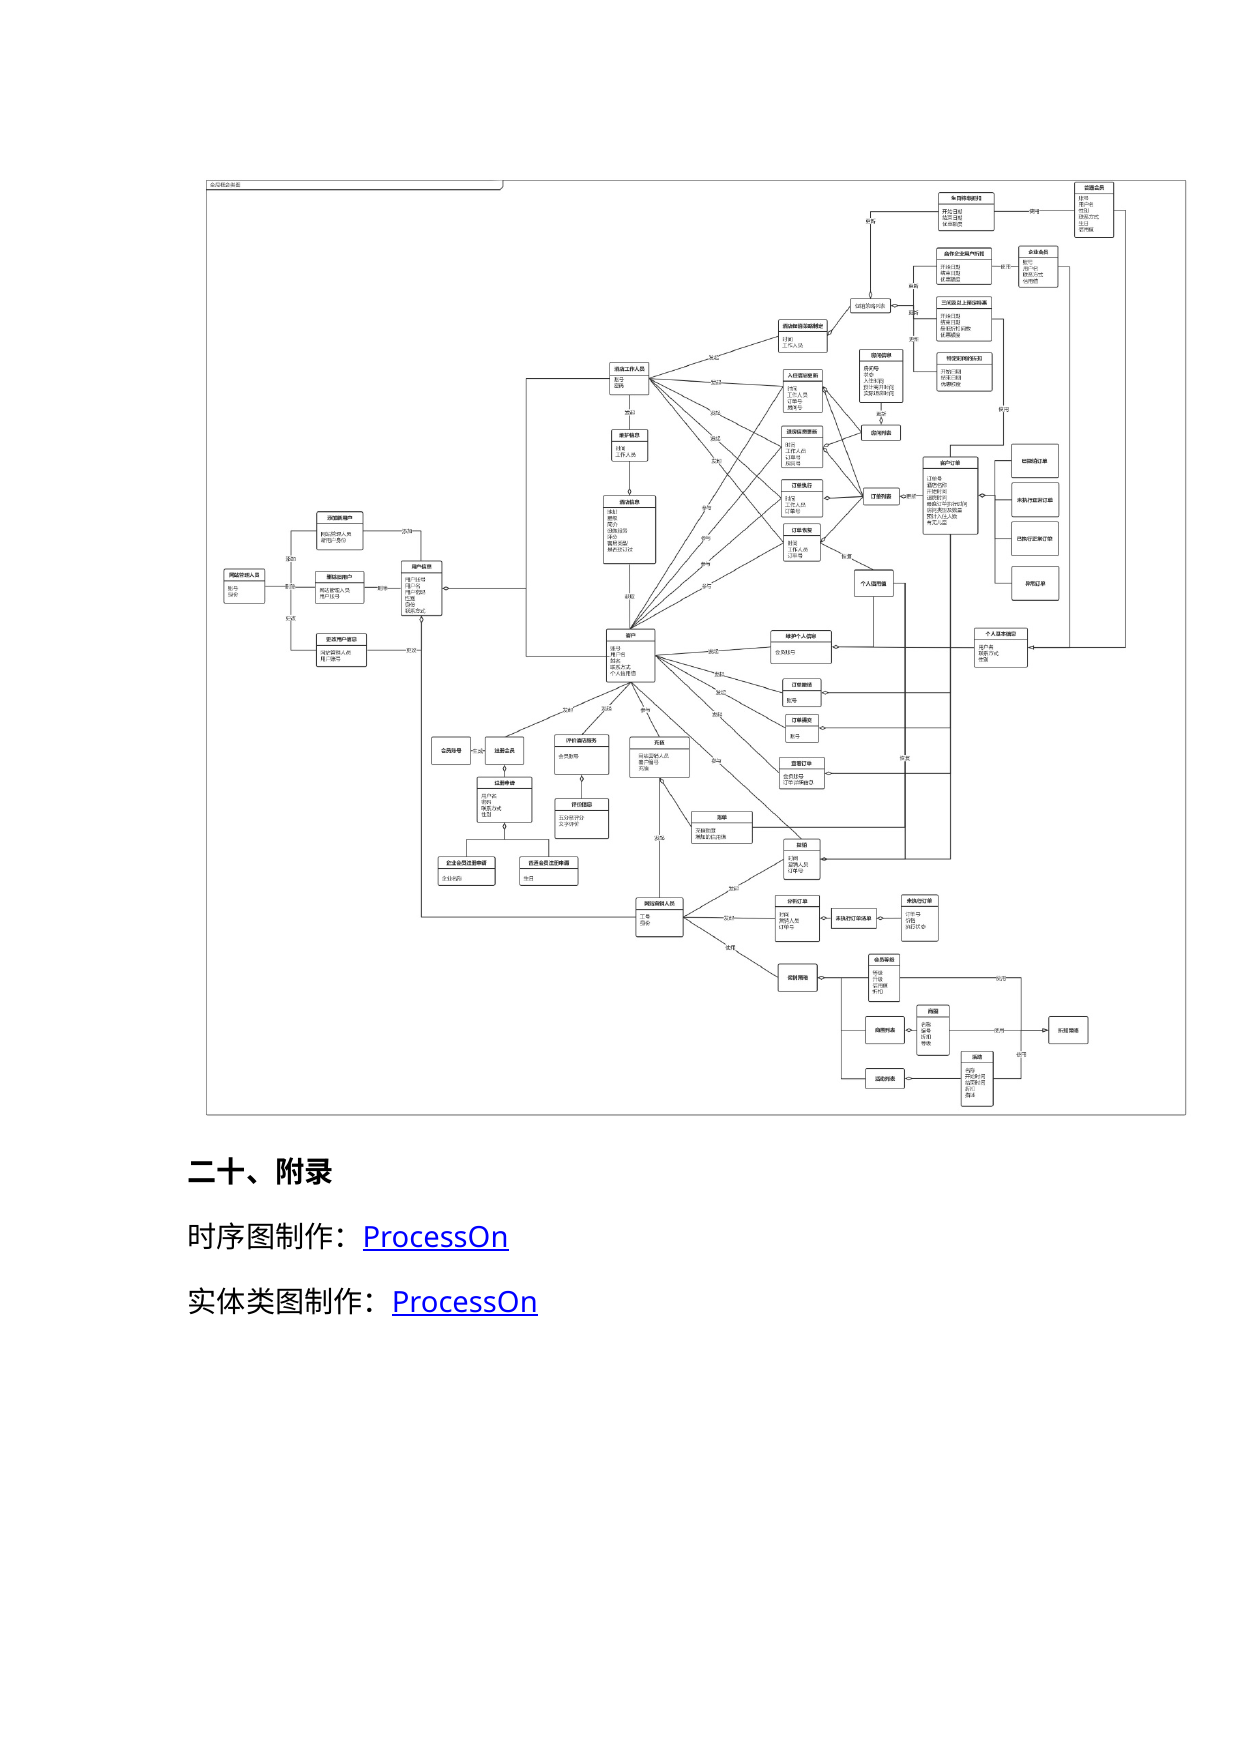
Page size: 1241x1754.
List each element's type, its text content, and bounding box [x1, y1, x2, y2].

text 时序图制作：ProcessOn [187, 1202, 1053, 1267]
text 实体类图制作：ProcessOn [187, 1267, 1053, 1332]
picture [187, 162, 1198, 1127]
text 二十、附录 [187, 1137, 1053, 1202]
